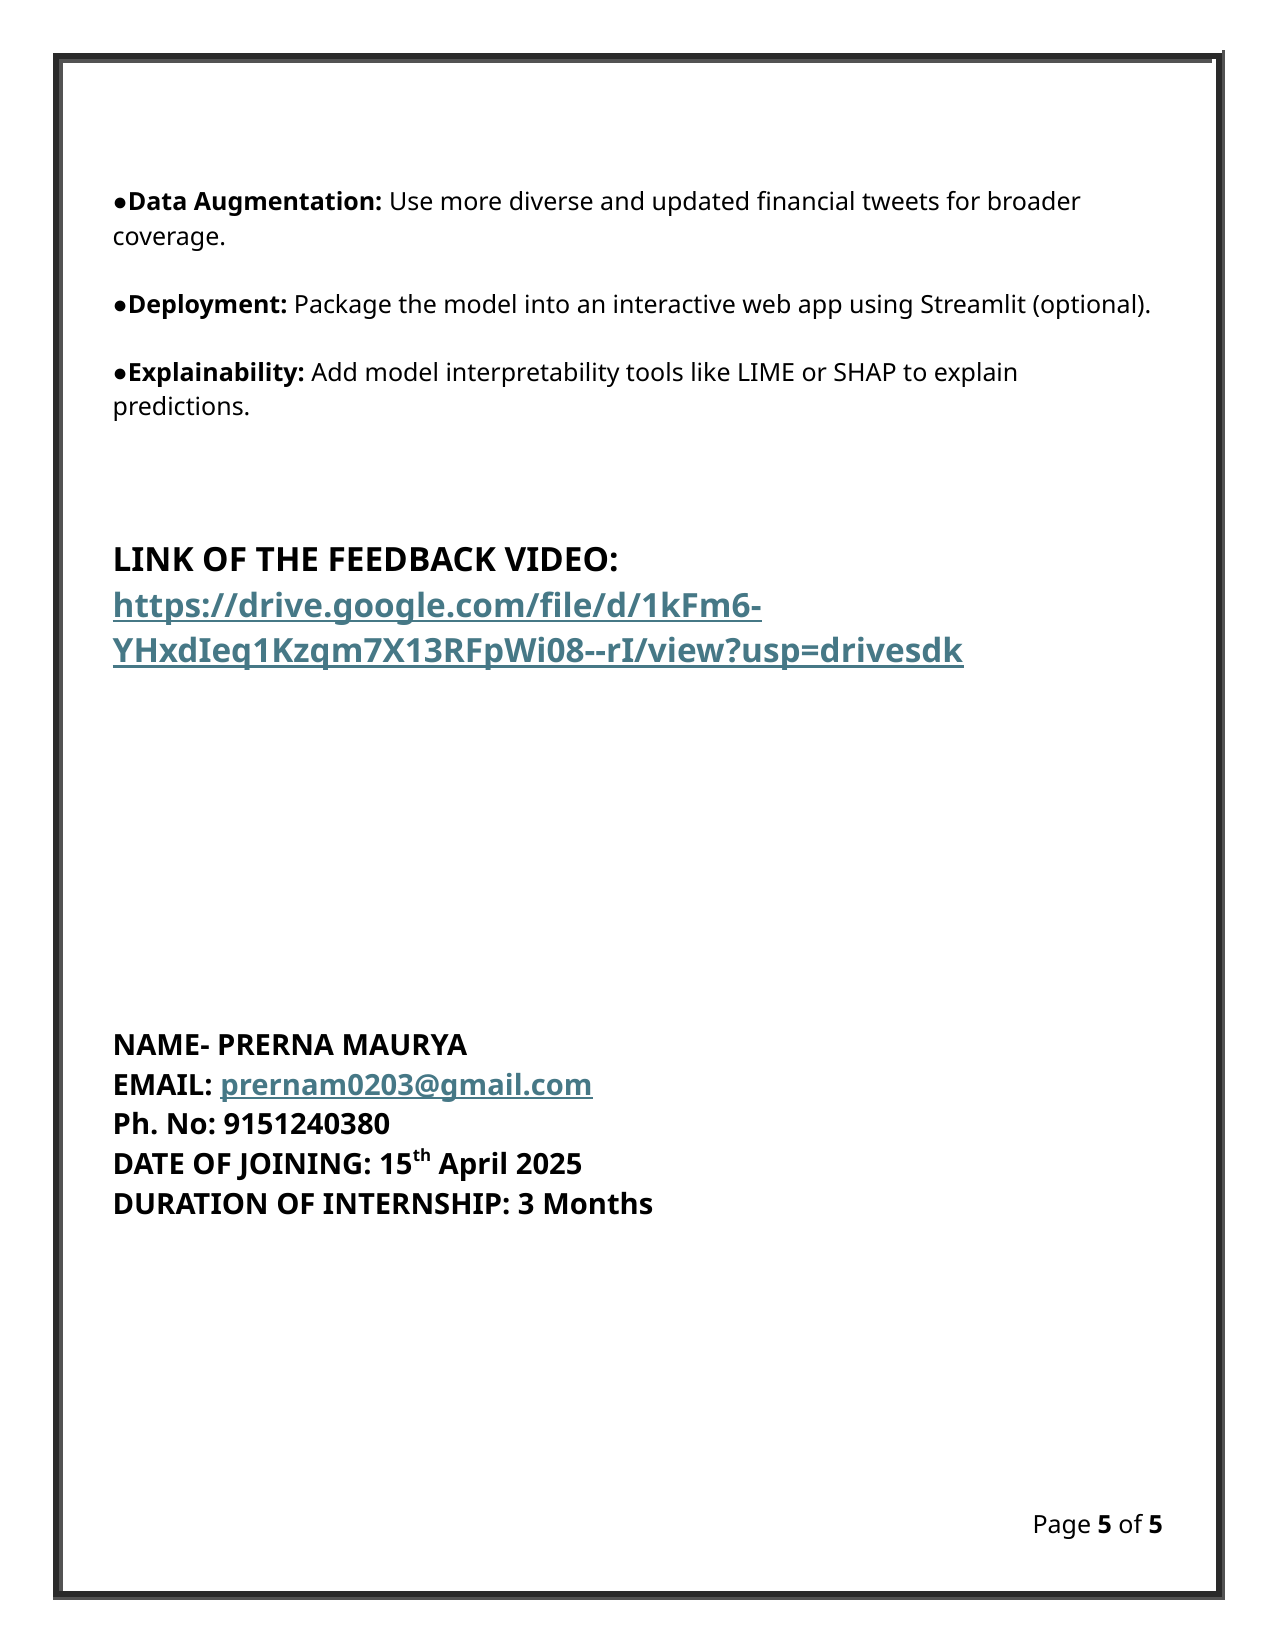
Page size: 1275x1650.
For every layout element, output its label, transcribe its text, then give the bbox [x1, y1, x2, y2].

text ●Data Augmentation: Use more diverse and updated financial tweets for broader coverage. [112, 184, 1162, 252]
text ●Explainability: Add model interpretability tools like LIME or SHAP to explain predictions. [112, 354, 1162, 422]
text ●Deployment: Package the model into an interactive web app using Streamlit (optional). [112, 286, 1162, 320]
text NAME- PRERNA MAURYA EMAIL: prernam0203@gmail.com Ph. No: 9151240380 DATE OF JOINING: 15th April 2025 DURATION OF INTERNSHIP: 3 Months [112, 1024, 1162, 1223]
text LINK OF THE FEEDBACK VIDEO: https://drive.google.com/file/d/1kFm6-YHxdIeq1Kzqm7X13RFpWi08--rI/view?usp=drivesdk [112, 536, 1162, 672]
